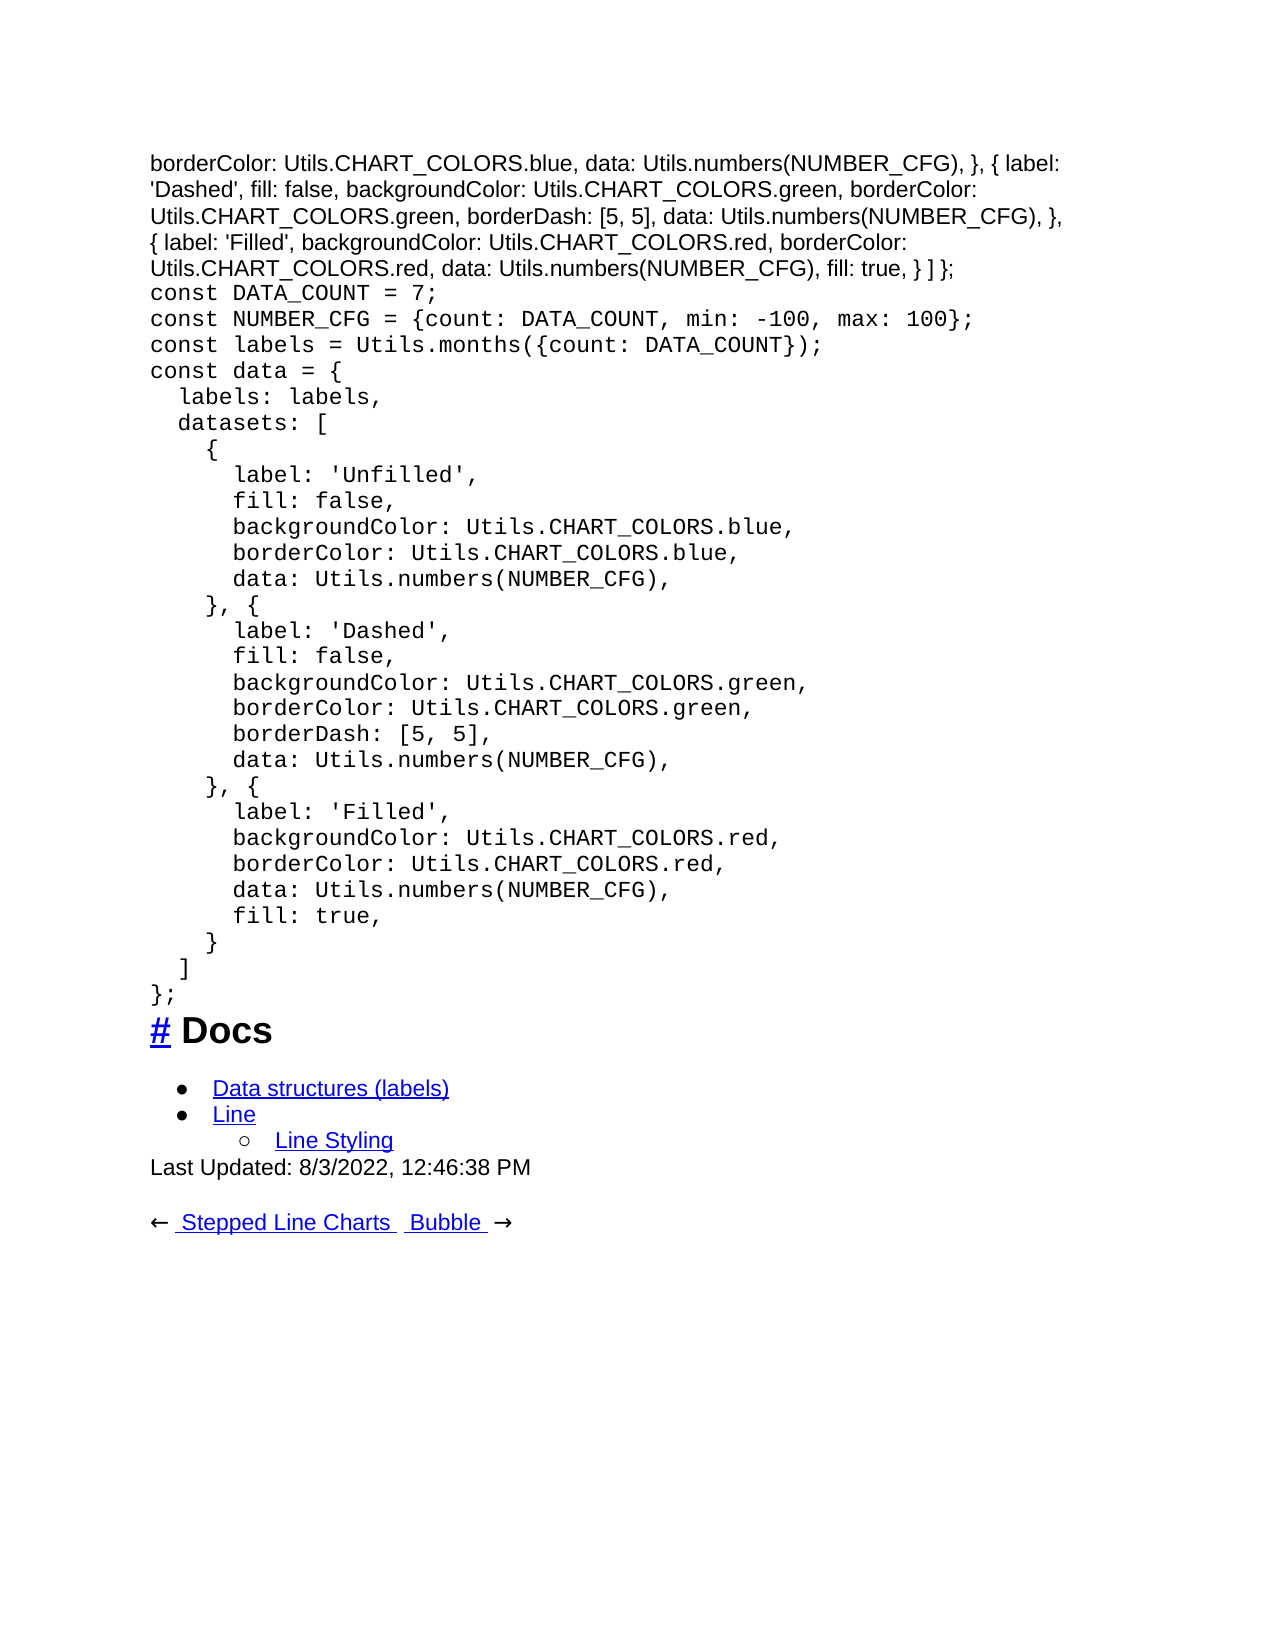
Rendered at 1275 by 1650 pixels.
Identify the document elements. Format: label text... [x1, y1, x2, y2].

list Line [175, 1101, 1125, 1127]
text ← Stepped Line Charts Bubble → [150, 1206, 1125, 1238]
list Line Styling [237, 1127, 1125, 1154]
list Data structures (labels) [175, 1074, 1125, 1101]
text Last Updated: 8/3/2022, 12:46:38 PM [150, 1154, 1125, 1180]
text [150, 150, 1125, 282]
subtitle # Docs [150, 1008, 1125, 1051]
